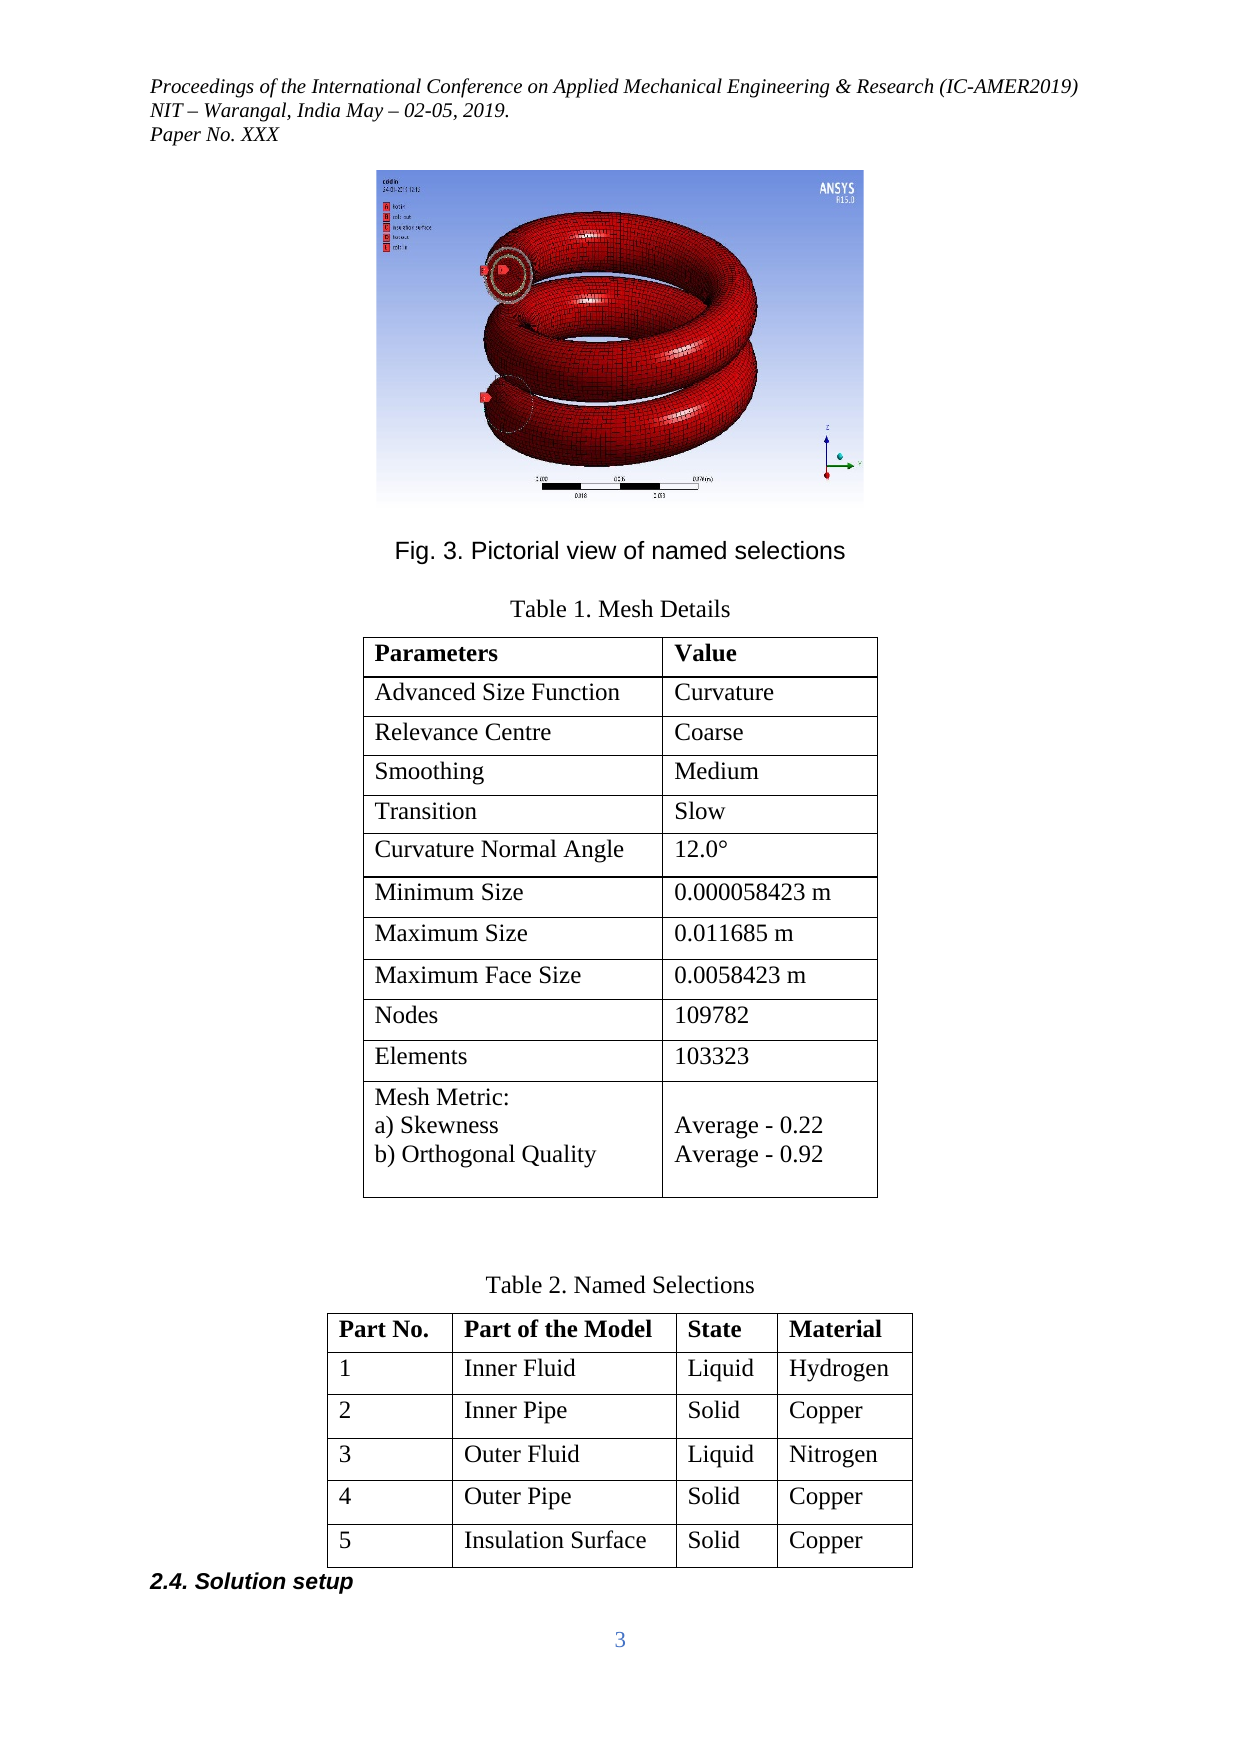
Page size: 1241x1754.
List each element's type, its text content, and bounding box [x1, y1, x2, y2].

table_cell Medium [663, 756, 877, 795]
table_cell Coarse [663, 717, 877, 755]
table_cell Solid [677, 1395, 777, 1438]
table_cell Relevance Centre [364, 717, 662, 755]
table_header State [677, 1314, 777, 1352]
table_cell 4 [328, 1481, 452, 1524]
table_cell Outer Fluid [453, 1439, 676, 1480]
table_cell Liquid [677, 1353, 777, 1394]
text Table 2. Named Selections [150, 1270, 1090, 1298]
table_cell Nitrogen [778, 1439, 912, 1480]
table_cell Transition [364, 796, 662, 833]
table_cell 103323 [663, 1041, 877, 1081]
table_header Value [663, 638, 877, 676]
table_header Part No. [328, 1314, 452, 1352]
table_cell 3 [328, 1439, 452, 1480]
table_cell Curvature [663, 678, 877, 716]
table_header Parameters [364, 638, 662, 676]
table_cell Solid [677, 1525, 777, 1567]
table_cell Inner Pipe [453, 1395, 676, 1438]
table_cell Smoothing [364, 756, 662, 795]
table_cell Copper [778, 1481, 912, 1524]
table_cell 0.011685 m [663, 918, 877, 959]
table_cell 109782 [663, 1000, 877, 1040]
table_cell Advanced Size Function [364, 678, 662, 716]
table_cell 2 [328, 1395, 452, 1438]
table_cell 12.0° [663, 834, 877, 876]
table_cell Nodes [364, 1000, 662, 1040]
table_cell Copper [778, 1395, 912, 1438]
text 2.4. Solution setup [150, 1568, 1090, 1594]
table_cell Outer Pipe [453, 1481, 676, 1524]
table_cell Hydrogen [778, 1353, 912, 1394]
table_cell Curvature Normal Angle [364, 834, 662, 876]
table_cell Inner Fluid [453, 1353, 676, 1394]
table_cell Average - 0.22 Average - 0.92 [663, 1082, 877, 1197]
table_cell Elements [364, 1041, 662, 1081]
table_cell Slow [663, 796, 877, 833]
picture [376, 170, 864, 508]
table_cell Copper [778, 1525, 912, 1567]
text Table 1. Mesh Details [150, 594, 1090, 622]
table_cell Minimum Size [364, 878, 662, 917]
table_cell 1 [328, 1353, 452, 1394]
table_cell Solid [677, 1481, 777, 1524]
table_header Material [778, 1314, 912, 1352]
text Fig. 3. Pictorial view of named selections [150, 536, 1090, 565]
table_cell 0.000058423 m [663, 878, 877, 917]
table_cell Mesh Metric: a) Skewness b) Orthogonal Quality [364, 1082, 662, 1197]
table_cell Liquid [677, 1439, 777, 1480]
table_cell 5 [328, 1525, 452, 1567]
table_header Part of the Model [453, 1314, 676, 1352]
table_cell Maximum Size [364, 918, 662, 959]
table_cell 0.0058423 m [663, 960, 877, 999]
table_cell Maximum Face Size [364, 960, 662, 999]
table_cell Insulation Surface [453, 1525, 676, 1567]
